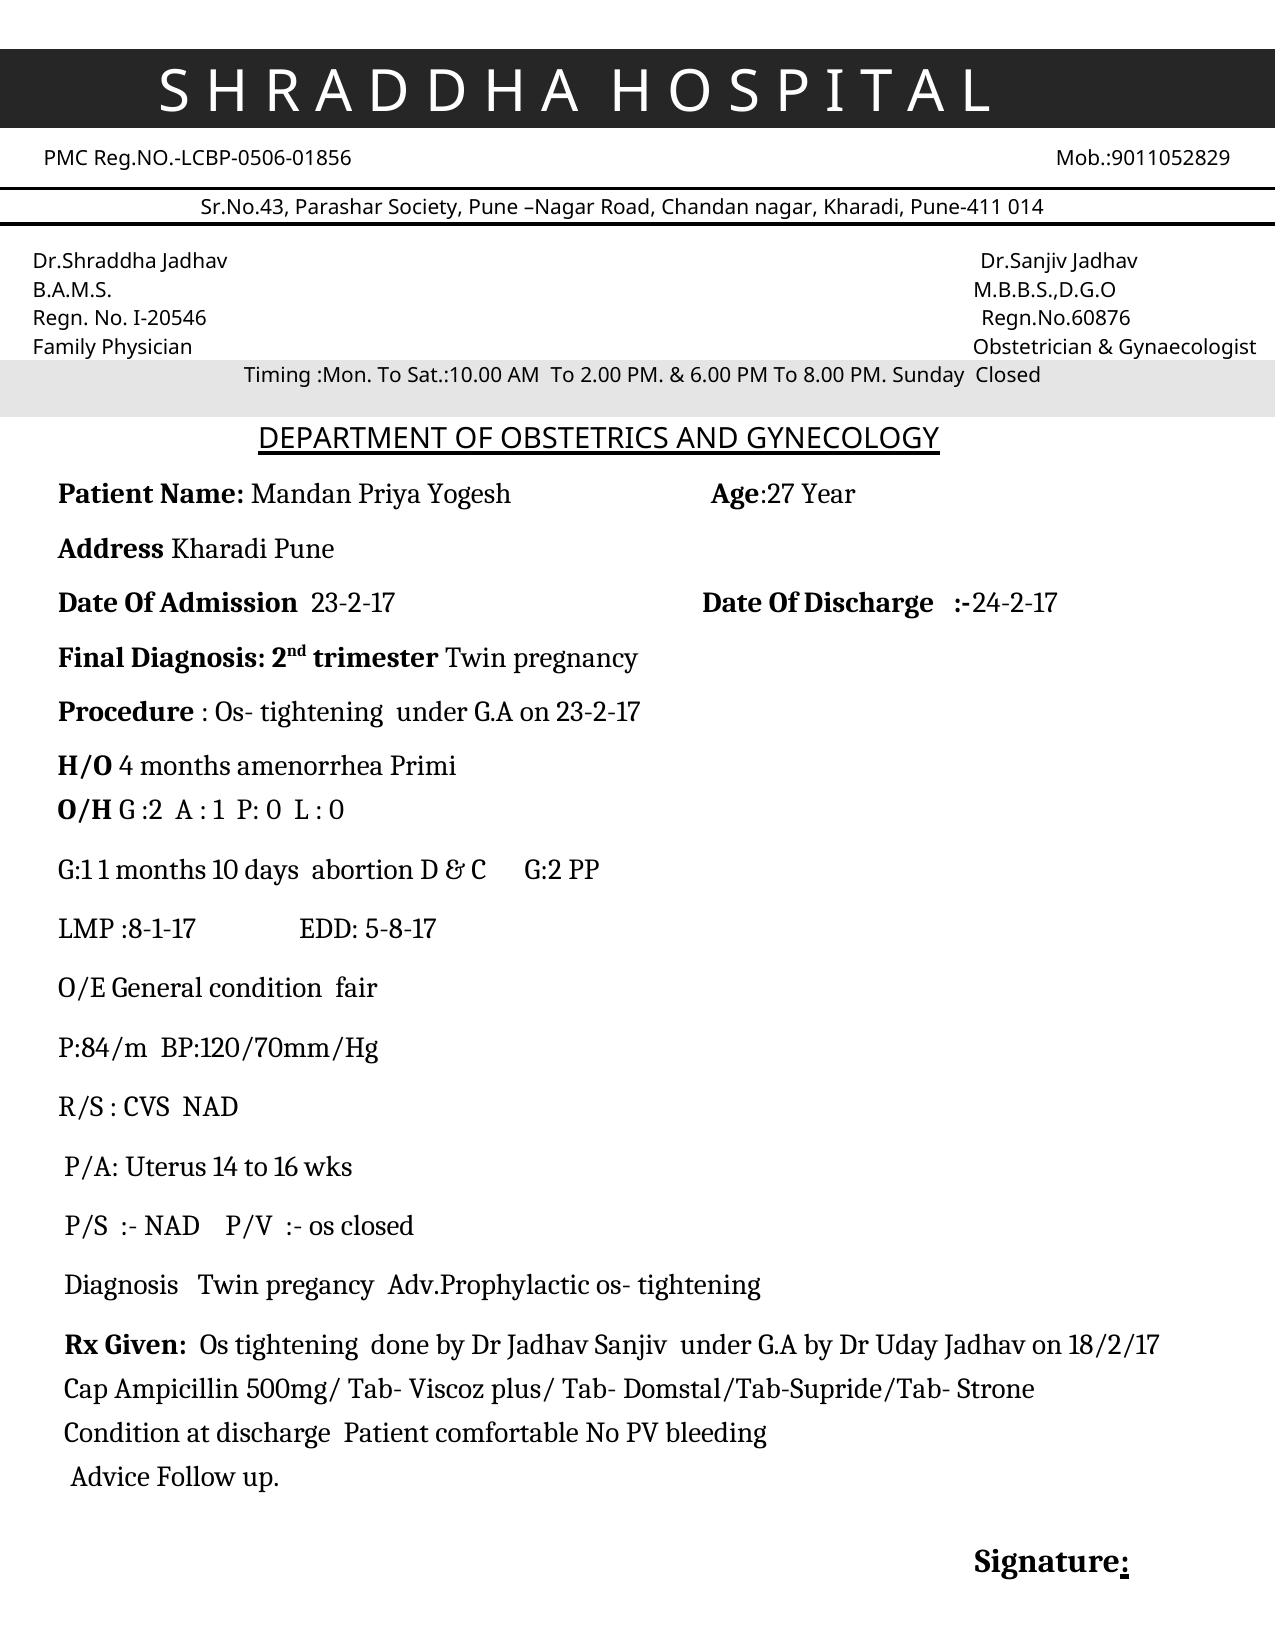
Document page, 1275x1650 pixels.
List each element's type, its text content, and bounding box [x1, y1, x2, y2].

text Sr.No.43, Parashar Society, Pune –Nagar Road, Chandan nagar, Kharadi, Pune-411 014 [0, 190, 1275, 222]
text B.A.M.S. M.B.B.S.,D.G.O [0, 275, 1275, 303]
text R/S : CVS NAD [0, 1090, 1275, 1124]
text Date Of Admission 23-2-17 Date Of Discharge :-24-2-17 [0, 586, 1275, 620]
text Family Physician Obstetrician & Gynaecologist [0, 332, 1275, 360]
text Condition at discharge Patient comfortable No PV bleeding [0, 1416, 1275, 1449]
text Diagnosis Twin pregancy Adv.Prophylactic os- tightening [0, 1268, 1275, 1302]
text Final Diagnosis: 2nd trimester Twin pregnancy [0, 641, 1275, 674]
text P/S :- NAD P/V :- os closed [0, 1209, 1275, 1243]
text Address Kharadi Pune [0, 532, 1275, 566]
text Patient Name: Mandan Priya Yogesh Age:27 Year [0, 478, 1275, 511]
text Dr.Shraddha Jadhav Dr.Sanjiv Jadhav [0, 246, 1275, 275]
text LMP :8-1-17 EDD: 5-8-17 [0, 912, 1275, 946]
text O/E General condition fair [0, 972, 1275, 1005]
text Timing :Mon. To Sat.:10.00 AM To 2.00 PM. & 6.00 PM To 8.00 PM. Sunday Closed [0, 360, 1275, 389]
text P:84/m BP:120/70mm/Hg [0, 1031, 1275, 1064]
text Signature: [0, 1542, 1275, 1580]
text Procedure : Os- tightening under G.A on 23-2-17 [0, 695, 1275, 729]
text Cap Ampicillin 500mg/ Tab- Viscoz plus/ Tab- Domstal/Tab-Supride/Tab- Strone [0, 1372, 1275, 1405]
text PMC Reg.NO.-LCBP-0506-01856 Mob.:9011052829 [0, 143, 1275, 172]
text DEPARTMENT OF OBSTETRICS AND GYNECOLOGY [0, 417, 1275, 457]
text Rx Given: Os tightening done by Dr Jadhav Sanjiv under G.A by Dr Uday Jadhav on 18/2/17 [0, 1328, 1275, 1361]
text O/H G :2 A : 1 P: 0 L : 0 [0, 793, 1275, 827]
text P/A: Uterus 14 to 16 wks [0, 1150, 1275, 1183]
text S H R A D D H A H O S P I T A L [0, 49, 1275, 128]
text G:1 1 months 10 days abortion D & C G:2 PP [0, 853, 1275, 886]
text Advice Follow up. [0, 1460, 1275, 1493]
text H/O 4 months amenorrhea Primi [0, 749, 1275, 783]
text Regn. No. I-20546 Regn.No.60876 [0, 303, 1275, 332]
